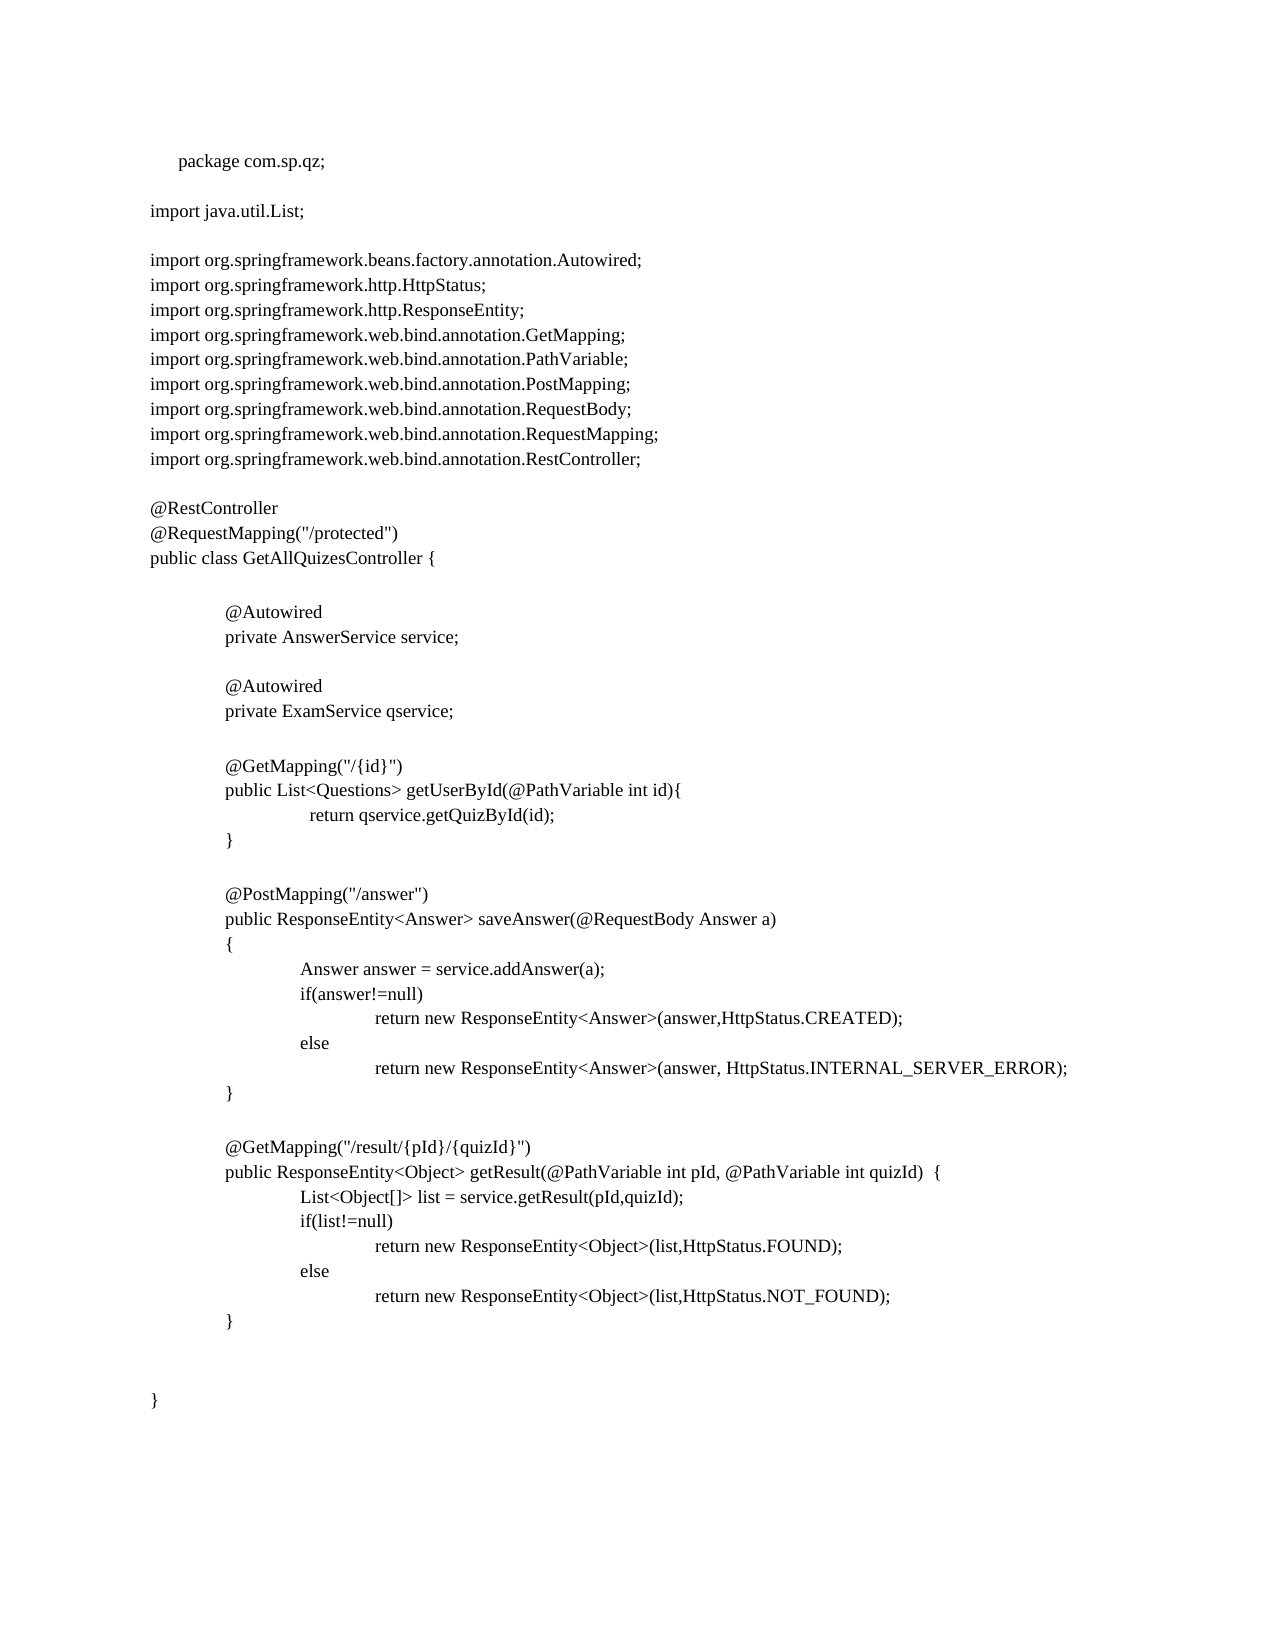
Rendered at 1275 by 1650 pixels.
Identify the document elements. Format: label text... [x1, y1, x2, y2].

text } [150, 829, 1125, 851]
text @RestController [150, 497, 1125, 519]
text Answer answer = service.addAnswer(a); [150, 958, 1125, 979]
text import org.springframework.web.bind.annotation.RequestBody; [150, 398, 1125, 419]
text import org.springframework.web.bind.annotation.PostMapping; [150, 373, 1125, 395]
text import java.util.List; [150, 199, 1125, 221]
text import org.springframework.http.HttpStatus; [150, 274, 1125, 296]
text @Autowired [150, 675, 1125, 697]
text package com.sp.qz; [150, 150, 1125, 172]
text return new ResponseEntity<Answer>(answer,HttpStatus.CREATED); [150, 1007, 1125, 1029]
text return new ResponseEntity<Object>(list,HttpStatus.NOT_FOUND); [150, 1285, 1125, 1306]
text @PostMapping("/answer") [150, 883, 1125, 905]
text private AnswerService service; [150, 626, 1125, 647]
text @RequestMapping("/protected") [150, 522, 1125, 543]
text else [150, 1260, 1125, 1282]
text List<Object[]> list = service.getResult(pId,quizId); [150, 1186, 1125, 1207]
text @Autowired [150, 601, 1125, 623]
text import org.springframework.web.bind.annotation.GetMapping; [150, 323, 1125, 345]
text @GetMapping("/{id}") [150, 754, 1125, 776]
text public ResponseEntity<Object> getResult(@PathVariable int pId, @PathVariable int quizId) { [150, 1161, 1125, 1182]
text import org.springframework.web.bind.annotation.RequestMapping; [150, 423, 1125, 444]
text public ResponseEntity<Answer> saveAnswer(@RequestBody Answer a) [150, 908, 1125, 930]
text if(list!=null) [150, 1210, 1125, 1232]
text public class GetAllQuizesController { [150, 547, 1125, 568]
text @GetMapping("/result/{pId}/{quizId}") [150, 1136, 1125, 1158]
text return new ResponseEntity<Object>(list,HttpStatus.FOUND); [150, 1235, 1125, 1257]
text } [150, 1309, 1125, 1331]
text import org.springframework.web.bind.annotation.PathVariable; [150, 348, 1125, 370]
text import org.springframework.web.bind.annotation.RestController; [150, 447, 1125, 469]
text return qservice.getQuizById(id); [150, 804, 1125, 826]
text { [150, 933, 1125, 954]
text } [150, 1389, 1125, 1410]
text return new ResponseEntity<Answer>(answer, HttpStatus.INTERNAL_SERVER_ERROR); [150, 1057, 1125, 1078]
text import org.springframework.beans.factory.annotation.Autowired; [150, 249, 1125, 271]
text public List<Questions> getUserById(@PathVariable int id){ [150, 779, 1125, 801]
text import org.springframework.http.ResponseEntity; [150, 299, 1125, 320]
text } [150, 1082, 1125, 1103]
text else [150, 1032, 1125, 1054]
text private ExamService qservice; [150, 700, 1125, 722]
text if(answer!=null) [150, 982, 1125, 1004]
